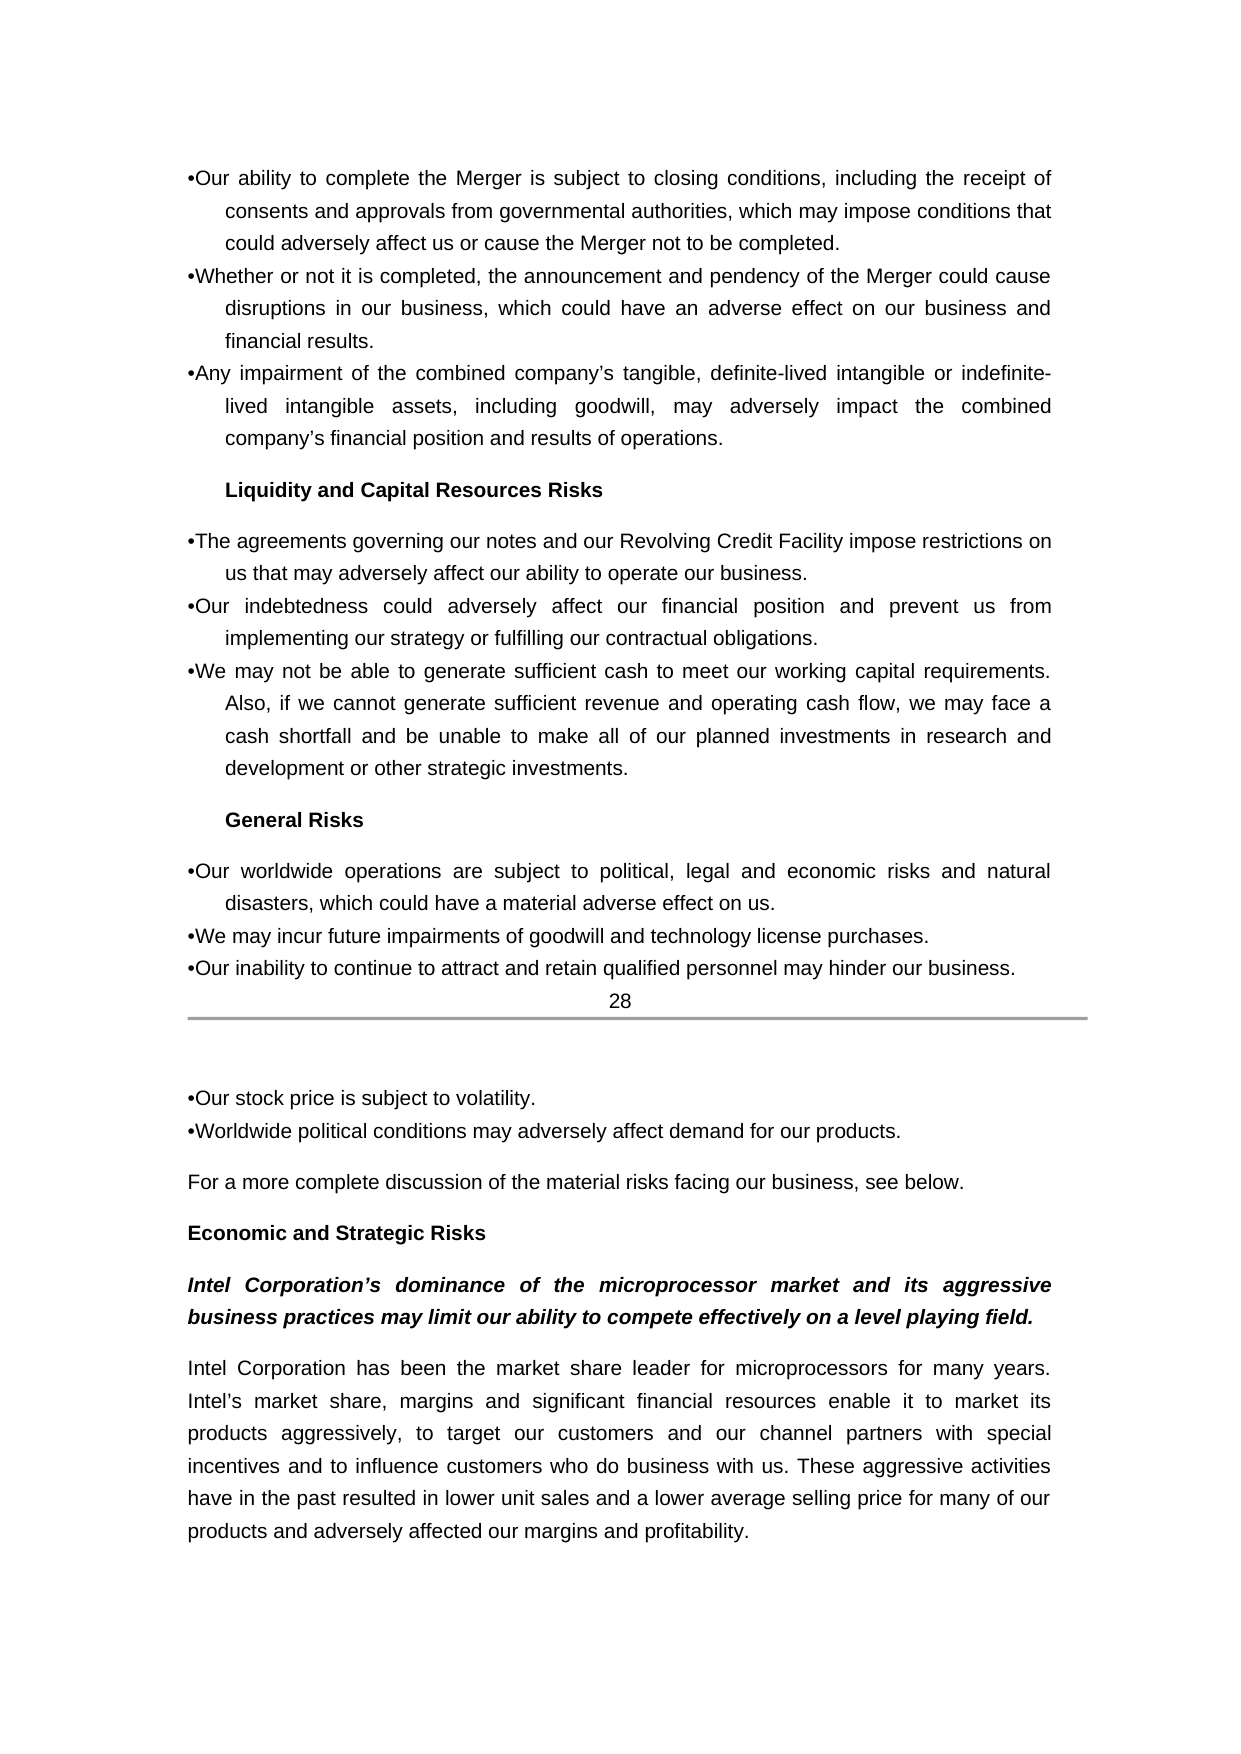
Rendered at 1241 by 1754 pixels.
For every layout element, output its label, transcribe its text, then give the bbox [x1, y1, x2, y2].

text •Whether or not it is completed, the announcement and pendency of the Merger could cause disruptions in our business, which could have an adverse effect on our business and financial results. [187, 259, 1053, 357]
text For a more complete discussion of the material risks facing our business, see below. [187, 1166, 1053, 1198]
text •Our ability to complete the Merger is subject to closing conditions, including the receipt of consents and approvals from governmental authorities, which may impose conditions that could adversely affect us or cause the Merger not to be completed. [187, 162, 1053, 259]
text General Risks [187, 803, 1053, 836]
text •Our inability to continue to attract and retain qualified personnel may hinder our business. [187, 952, 1053, 984]
text Economic and Strategic Risks [187, 1217, 1053, 1249]
text •Our stock price is subject to volatility. [187, 1082, 1053, 1114]
text Intel Corporation’s dominance of the microprocessor market and its aggressive business practices may limit our ability to compete effectively on a level playing field. [187, 1268, 1053, 1333]
text 28 [187, 984, 1053, 1016]
text •We may incur future impairments of goodwill and technology license purchases. [187, 919, 1053, 952]
text •Our worldwide operations are subject to political, legal and economic risks and natural disasters, which could have a material adverse effect on us. [187, 854, 1053, 919]
text •Our indebtedness could adversely affect our financial position and prevent us from implementing our strategy or fulfilling our contractual obligations. [187, 589, 1053, 654]
text •Any impairment of the combined company’s tangible, definite-lived intangible or indefinite-lived intangible assets, including goodwill, may adversely impact the combined company’s financial position and results of operations. [187, 357, 1053, 454]
text •Worldwide political conditions may adversely affect demand for our products. [187, 1114, 1053, 1147]
text Liquidity and Capital Resources Risks [187, 473, 1053, 506]
text •The agreements governing our notes and our Revolving Credit Facility impose restrictions on us that may adversely affect our ability to operate our business. [187, 524, 1053, 589]
text •We may not be able to generate sufficient cash to meet our working capital requirements. Also, if we cannot generate sufficient revenue and operating cash flow, we may face a cash shortfall and be unable to make all of our planned investments in research and development or other strategic investments. [187, 654, 1053, 784]
text Intel Corporation has been the market share leader for microprocessors for many years. Intel’s market share, margins and significant financial resources enable it to market its products aggressively, to target our customers and our channel partners with special incentives and to influence customers who do business with us. These aggressive activities have in the past resulted in lower unit sales and a lower average selling price for many of our products and adversely affected our margins and profitability. [187, 1352, 1053, 1547]
